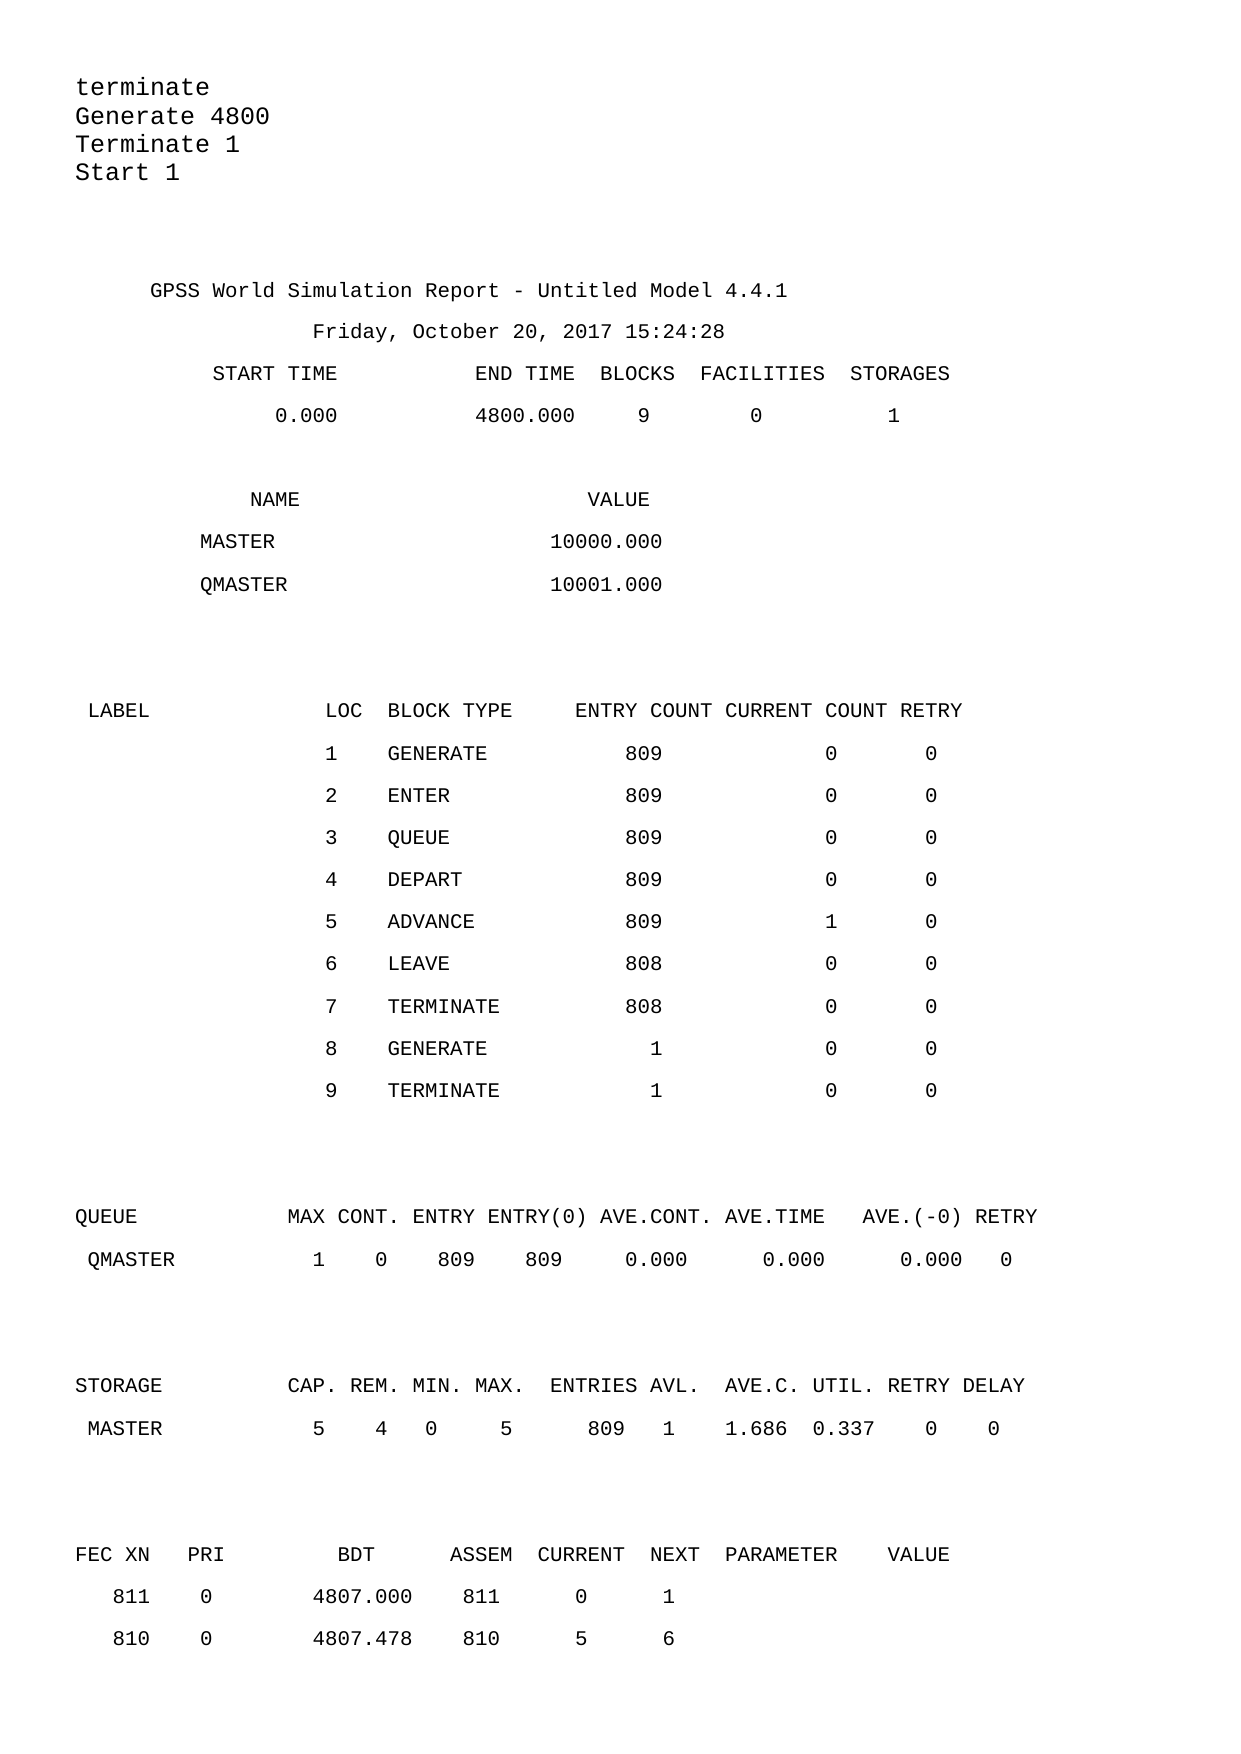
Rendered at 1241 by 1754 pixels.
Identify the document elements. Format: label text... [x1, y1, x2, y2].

text 9 TERMINATE 1 0 0 [75, 1080, 1165, 1104]
text 811 0 4807.000 811 0 1 [75, 1586, 1165, 1610]
text Friday, October 20, 2017 15:24:28 [75, 321, 1165, 344]
text Terminate 1 [75, 132, 1165, 160]
text STORAGE CAP. REM. MIN. MAX. ENTRIES AVL. AVE.C. UTIL. RETRY DELAY [75, 1375, 1165, 1399]
text FEC XN PRI BDT ASSEM CURRENT NEXT PARAMETER VALUE [75, 1544, 1165, 1568]
text 4 DEPART 809 0 0 [75, 869, 1165, 893]
text 8 GENERATE 1 0 0 [75, 1038, 1165, 1061]
text 6 LEAVE 808 0 0 [75, 953, 1165, 977]
text 3 QUEUE 809 0 0 [75, 827, 1165, 851]
text MASTER 5 4 0 5 809 1 1.686 0.337 0 0 [75, 1417, 1165, 1441]
text QUEUE MAX CONT. ENTRY ENTRY(0) AVE.CONT. AVE.TIME AVE.(-0) RETRY [75, 1207, 1165, 1230]
text terminate [75, 75, 1165, 103]
text NAME VALUE [75, 489, 1165, 513]
text START TIME END TIME BLOCKS FACILITIES STORAGES [75, 363, 1165, 386]
text QMASTER 10001.000 [75, 574, 1165, 597]
text LABEL LOC BLOCK TYPE ENTRY COUNT CURRENT COUNT RETRY [75, 700, 1165, 724]
text Start 1 [75, 160, 1165, 188]
text QMASTER 1 0 809 809 0.000 0.000 0.000 0 [75, 1249, 1165, 1272]
text Generate 4800 [75, 103, 1165, 132]
text 810 0 4807.478 810 5 6 [75, 1628, 1165, 1652]
text MASTER 10000.000 [75, 532, 1165, 555]
text GPSS World Simulation Report - Untitled Model 4.4.1 [75, 280, 1165, 304]
text 2 ENTER 809 0 0 [75, 785, 1165, 808]
text 5 ADVANCE 809 1 0 [75, 911, 1165, 935]
text 0.000 4800.000 9 0 1 [75, 405, 1165, 429]
text 1 GENERATE 809 0 0 [75, 742, 1165, 766]
text 7 TERMINATE 808 0 0 [75, 996, 1165, 1019]
